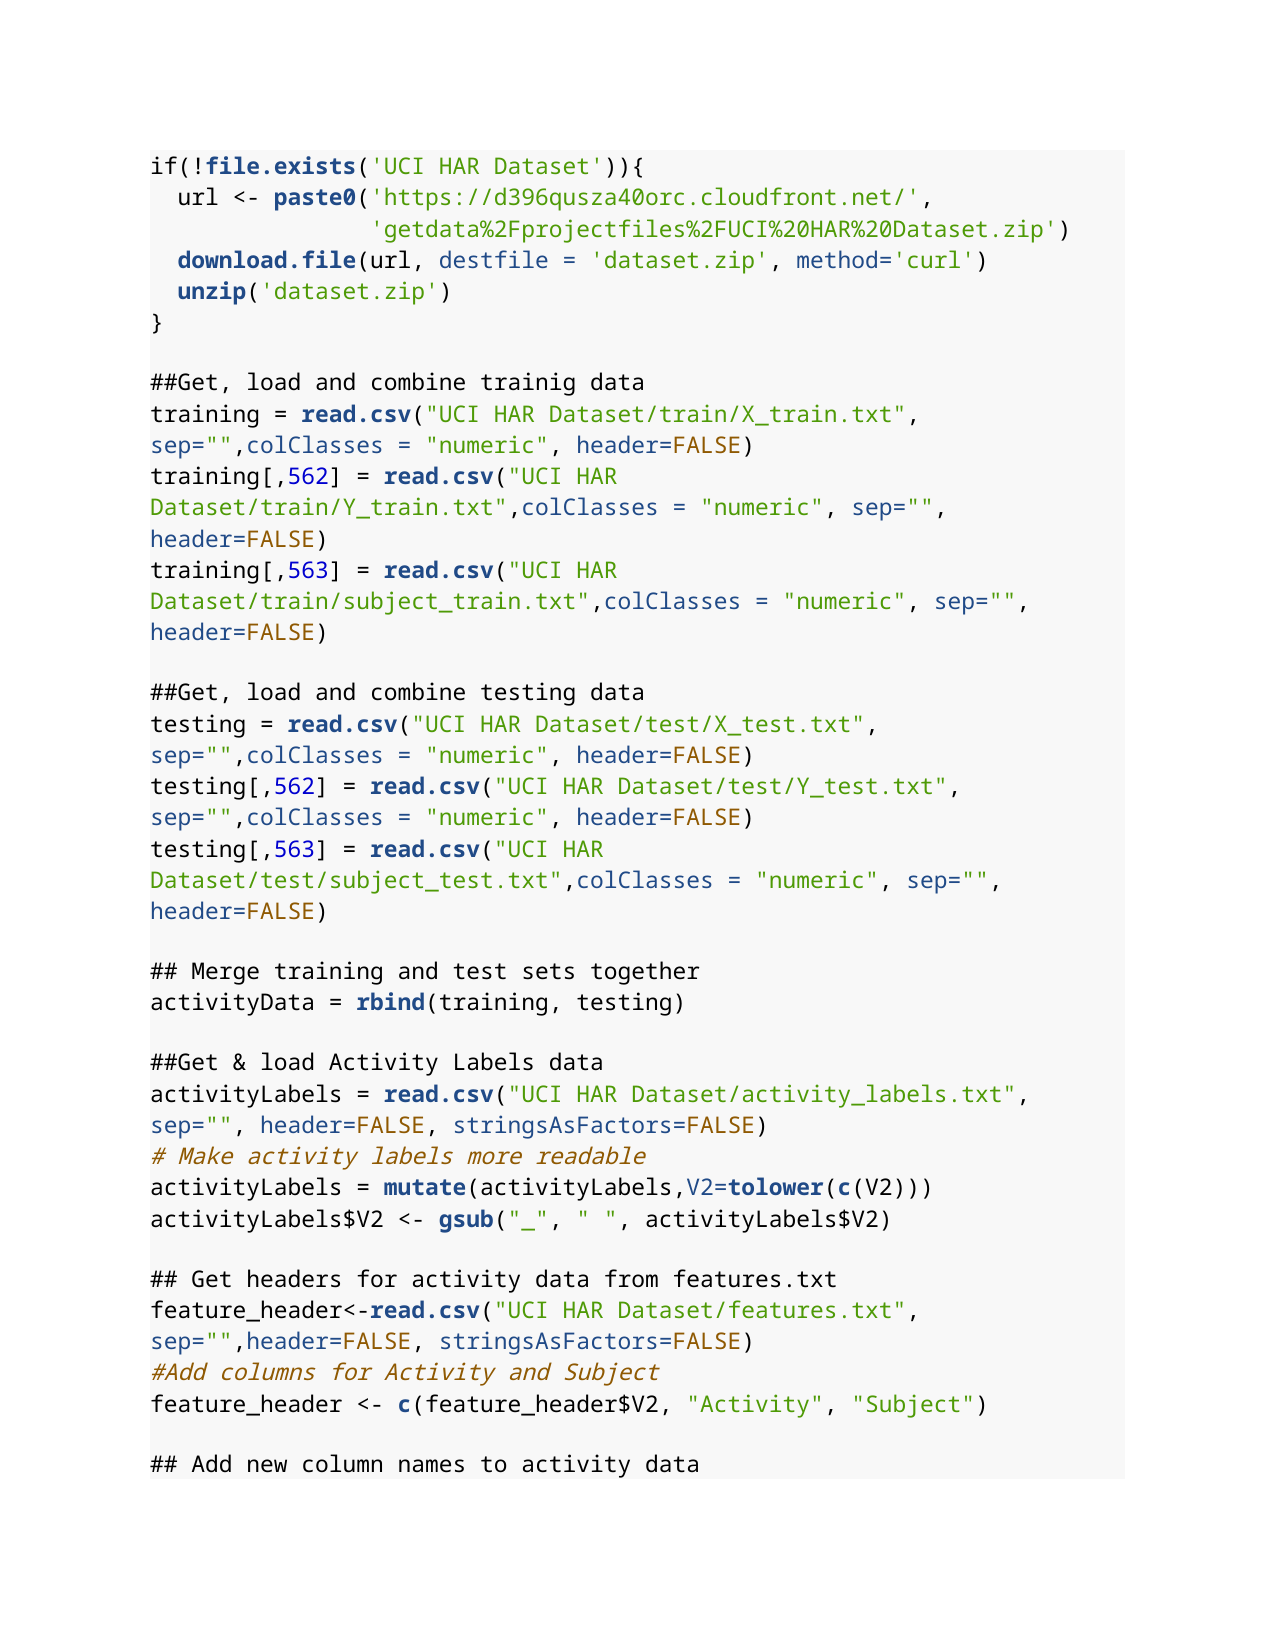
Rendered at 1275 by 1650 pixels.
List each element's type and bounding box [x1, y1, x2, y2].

text [150, 150, 1125, 1479]
